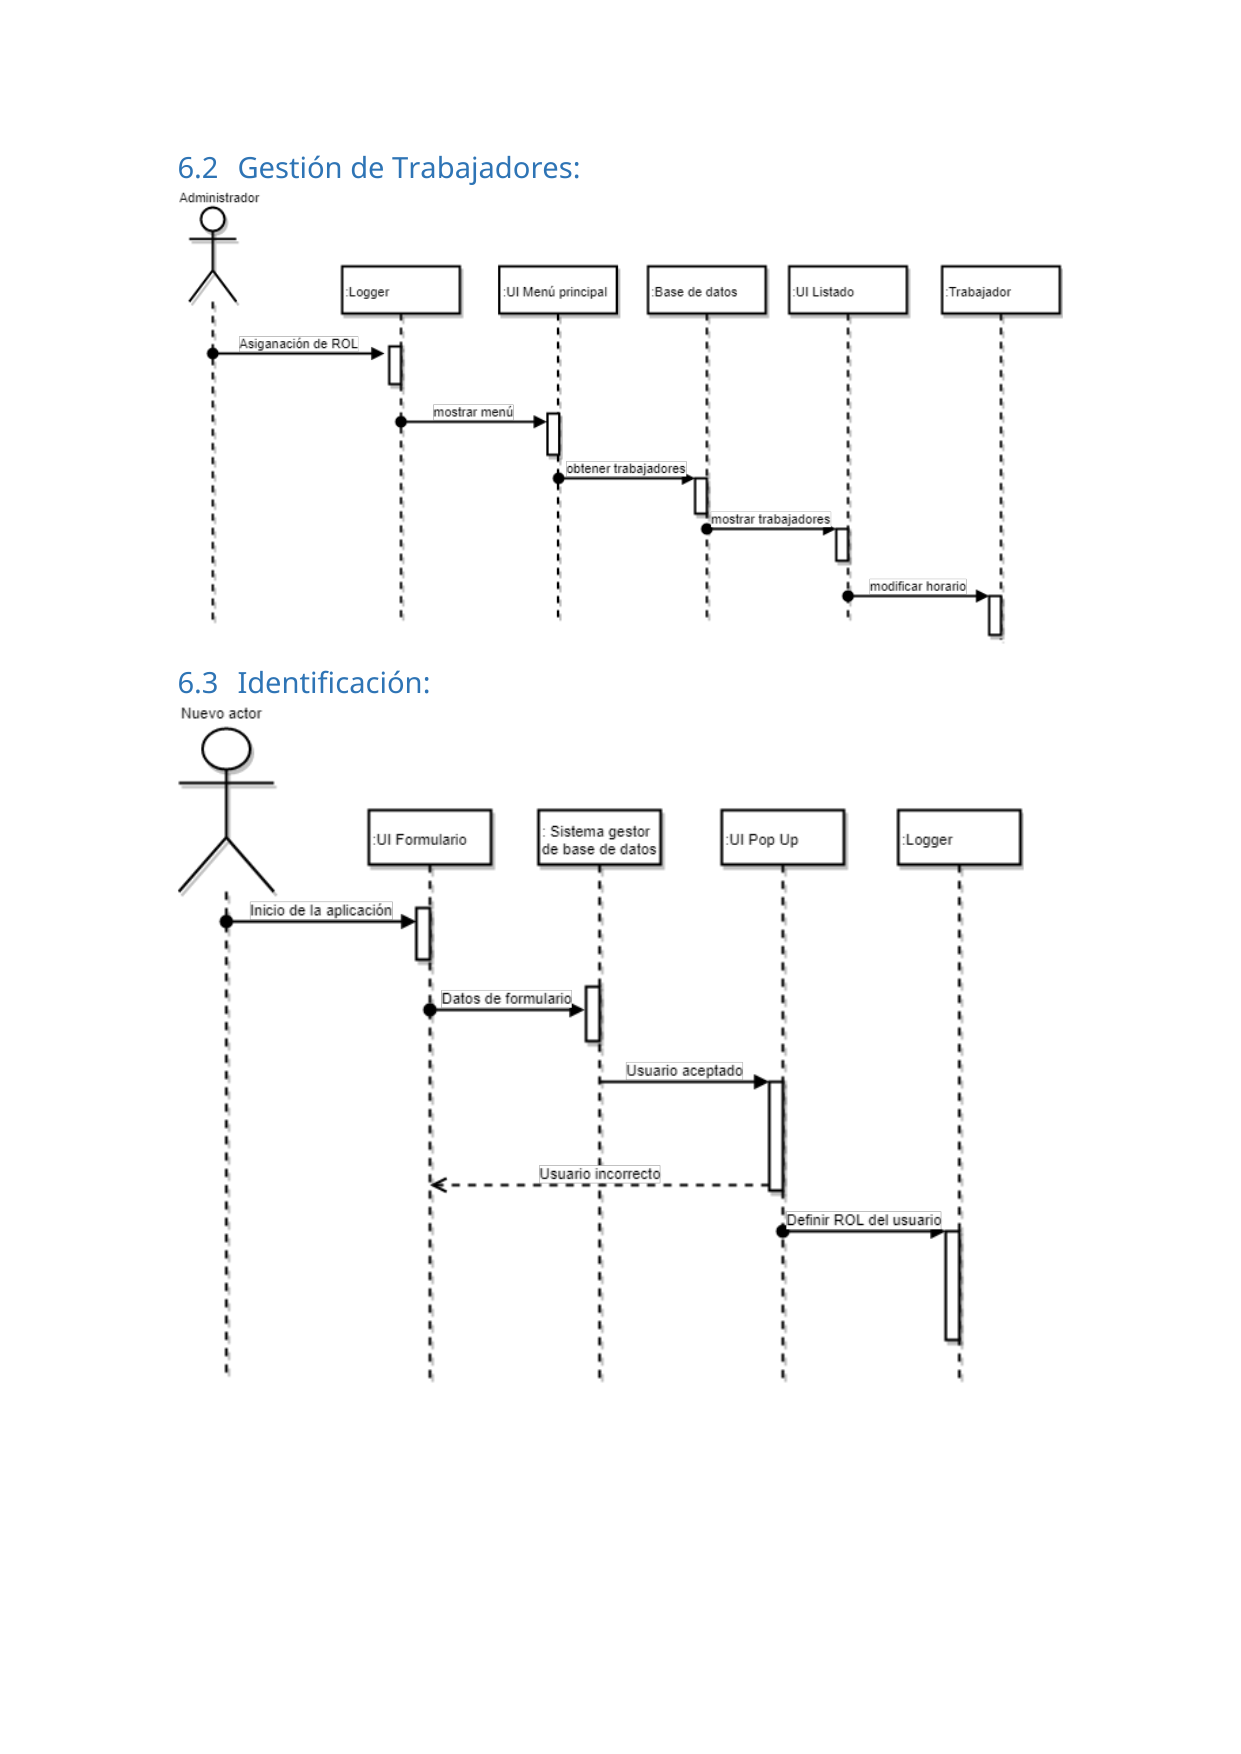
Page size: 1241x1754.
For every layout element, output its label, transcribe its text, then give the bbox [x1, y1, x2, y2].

subtitle Identificación: [177, 662, 1063, 702]
subtitle Gestión de Trabajadores: [177, 148, 1063, 187]
picture [177, 187, 1063, 645]
picture [177, 702, 1024, 1387]
